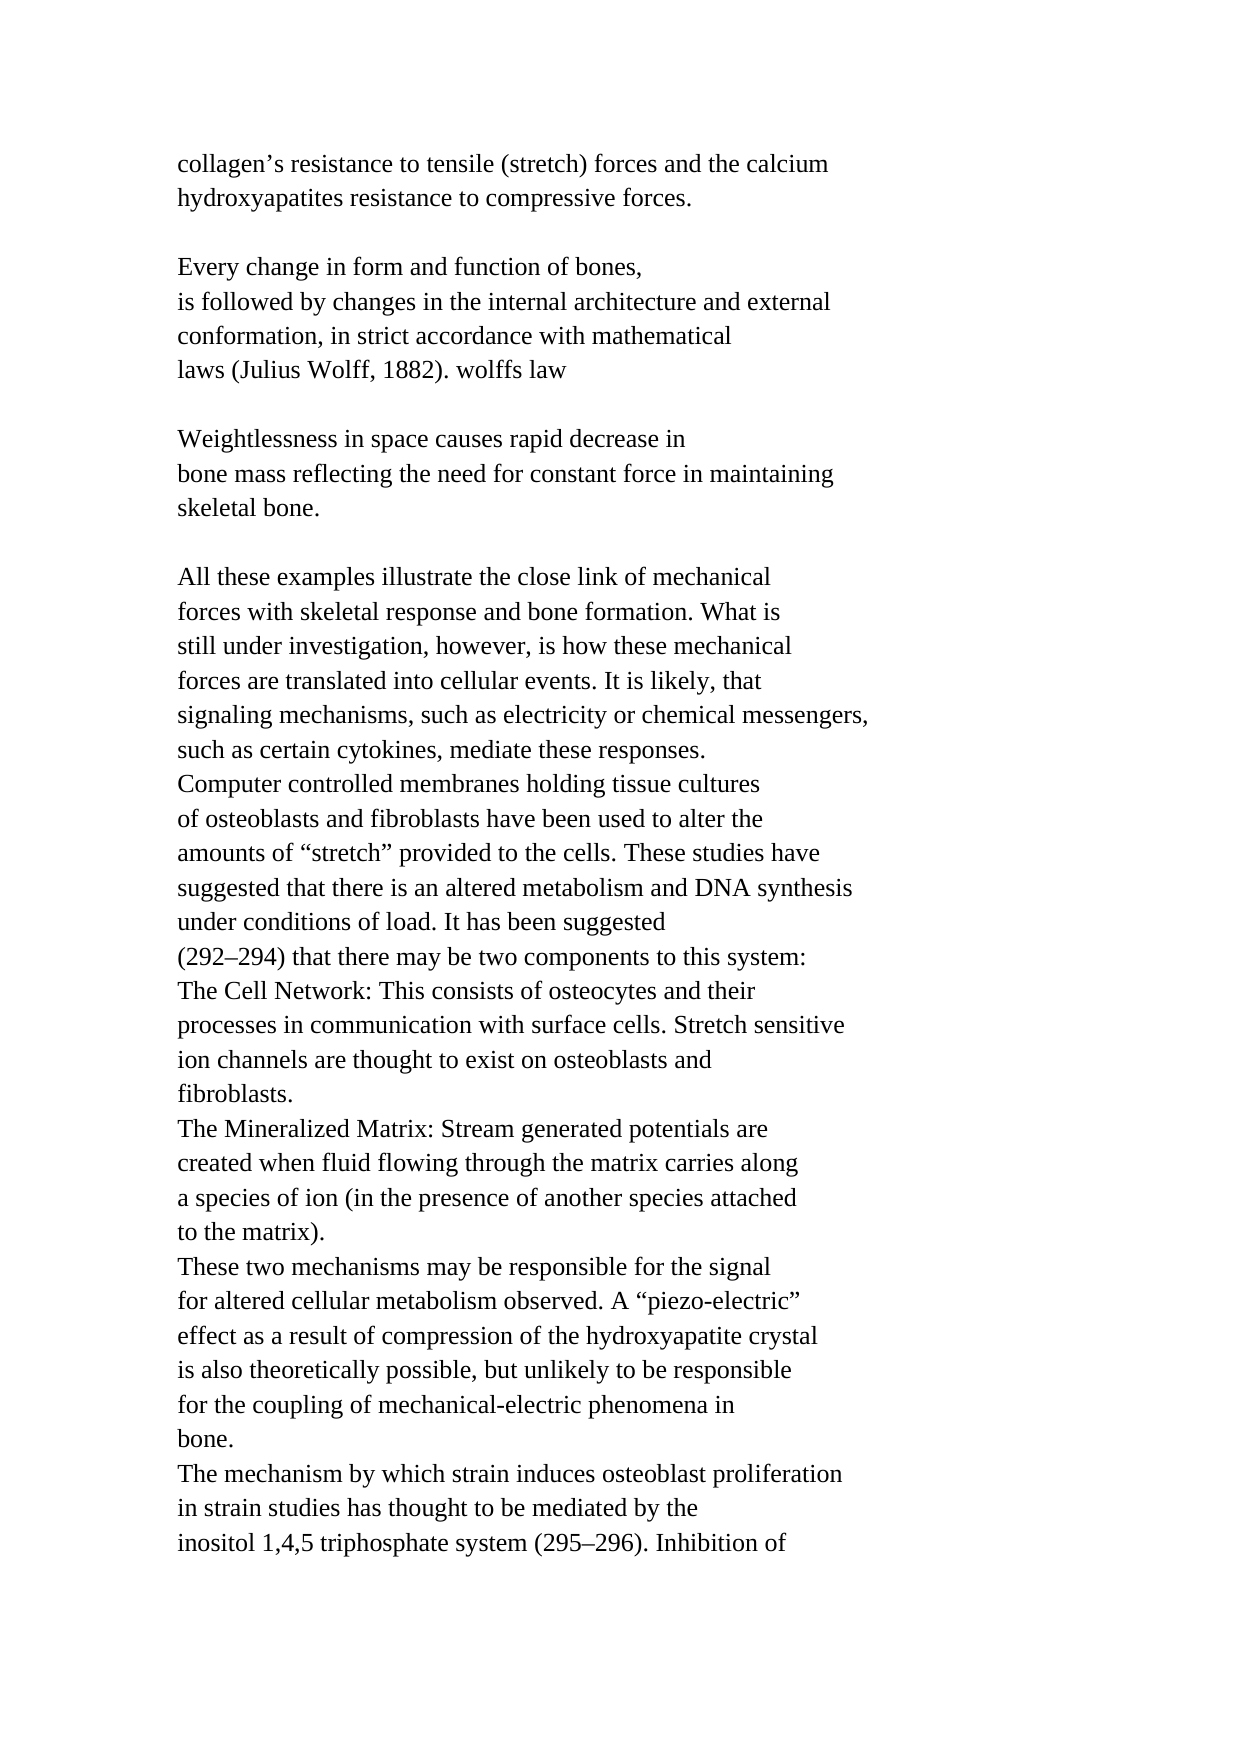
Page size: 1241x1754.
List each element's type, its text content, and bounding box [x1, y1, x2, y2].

text ion channels are thought to exist on osteoblasts and [177, 1044, 1062, 1074]
text bone mass reflecting the need for constant force in maintaining [177, 458, 1062, 488]
text still under investigation, however, is how these mechanical [177, 630, 1062, 660]
text skeletal bone. [177, 492, 1062, 522]
text amounts of “stretch” provided to the cells. These studies have [177, 837, 1062, 867]
text The Mineralized Matrix: Stream generated potentials are [177, 1113, 1062, 1143]
text hydroxyapatites resistance to compressive forces. [177, 182, 1062, 212]
text These two mechanisms may be responsible for the signal [177, 1251, 1062, 1281]
text Every change in form and function of bones, [177, 251, 1062, 281]
text created when fluid flowing through the matrix carries along [177, 1147, 1062, 1177]
text laws (Julius Wolff, 1882). wolffs law [177, 354, 1062, 384]
text processes in communication with surface cells. Stretch sensitive [177, 1009, 1062, 1039]
text suggested that there is an altered metabolism and DNA synthesis [177, 872, 1062, 902]
text All these examples illustrate the close link of mechanical [177, 561, 1062, 591]
text is followed by changes in the internal architecture and external [177, 286, 1062, 316]
text of osteoblasts and fibroblasts have been used to alter the [177, 803, 1062, 833]
text to the matrix). [177, 1216, 1062, 1246]
text forces with skeletal response and bone formation. What is [177, 596, 1062, 626]
text bone. [177, 1423, 1062, 1453]
text collagen’s resistance to tensile (stretch) forces and the calcium [177, 148, 1062, 178]
text in strain studies has thought to be mediated by the [177, 1492, 1062, 1522]
text fibroblasts. [177, 1078, 1062, 1108]
text Computer controlled membranes holding tissue cultures [177, 768, 1062, 798]
text is also theoretically possible, but unlikely to be responsible [177, 1354, 1062, 1384]
text for altered cellular metabolism observed. A “piezo-electric” [177, 1285, 1062, 1315]
text signaling mechanisms, such as electricity or chemical messengers, [177, 699, 1062, 729]
text forces are translated into cellular events. It is likely, that [177, 665, 1062, 695]
text such as certain cytokines, mediate these responses. [177, 734, 1062, 764]
text for the coupling of mechanical-electric phenomena in [177, 1389, 1062, 1419]
text (292–294) that there may be two components to this system: [177, 941, 1062, 971]
text Weightlessness in space causes rapid decrease in [177, 423, 1062, 453]
text inositol 1,4,5 triphosphate system (295–296). Inhibition of [177, 1527, 1062, 1557]
text The mechanism by which strain induces osteoblast proliferation [177, 1458, 1062, 1488]
text a species of ion (in the presence of another species attached [177, 1182, 1062, 1212]
text conformation, in strict accordance with mathematical [177, 320, 1062, 350]
text The Cell Network: This consists of osteocytes and their [177, 975, 1062, 1005]
text effect as a result of compression of the hydroxyapatite crystal [177, 1320, 1062, 1350]
text under conditions of load. It has been suggested [177, 906, 1062, 936]
